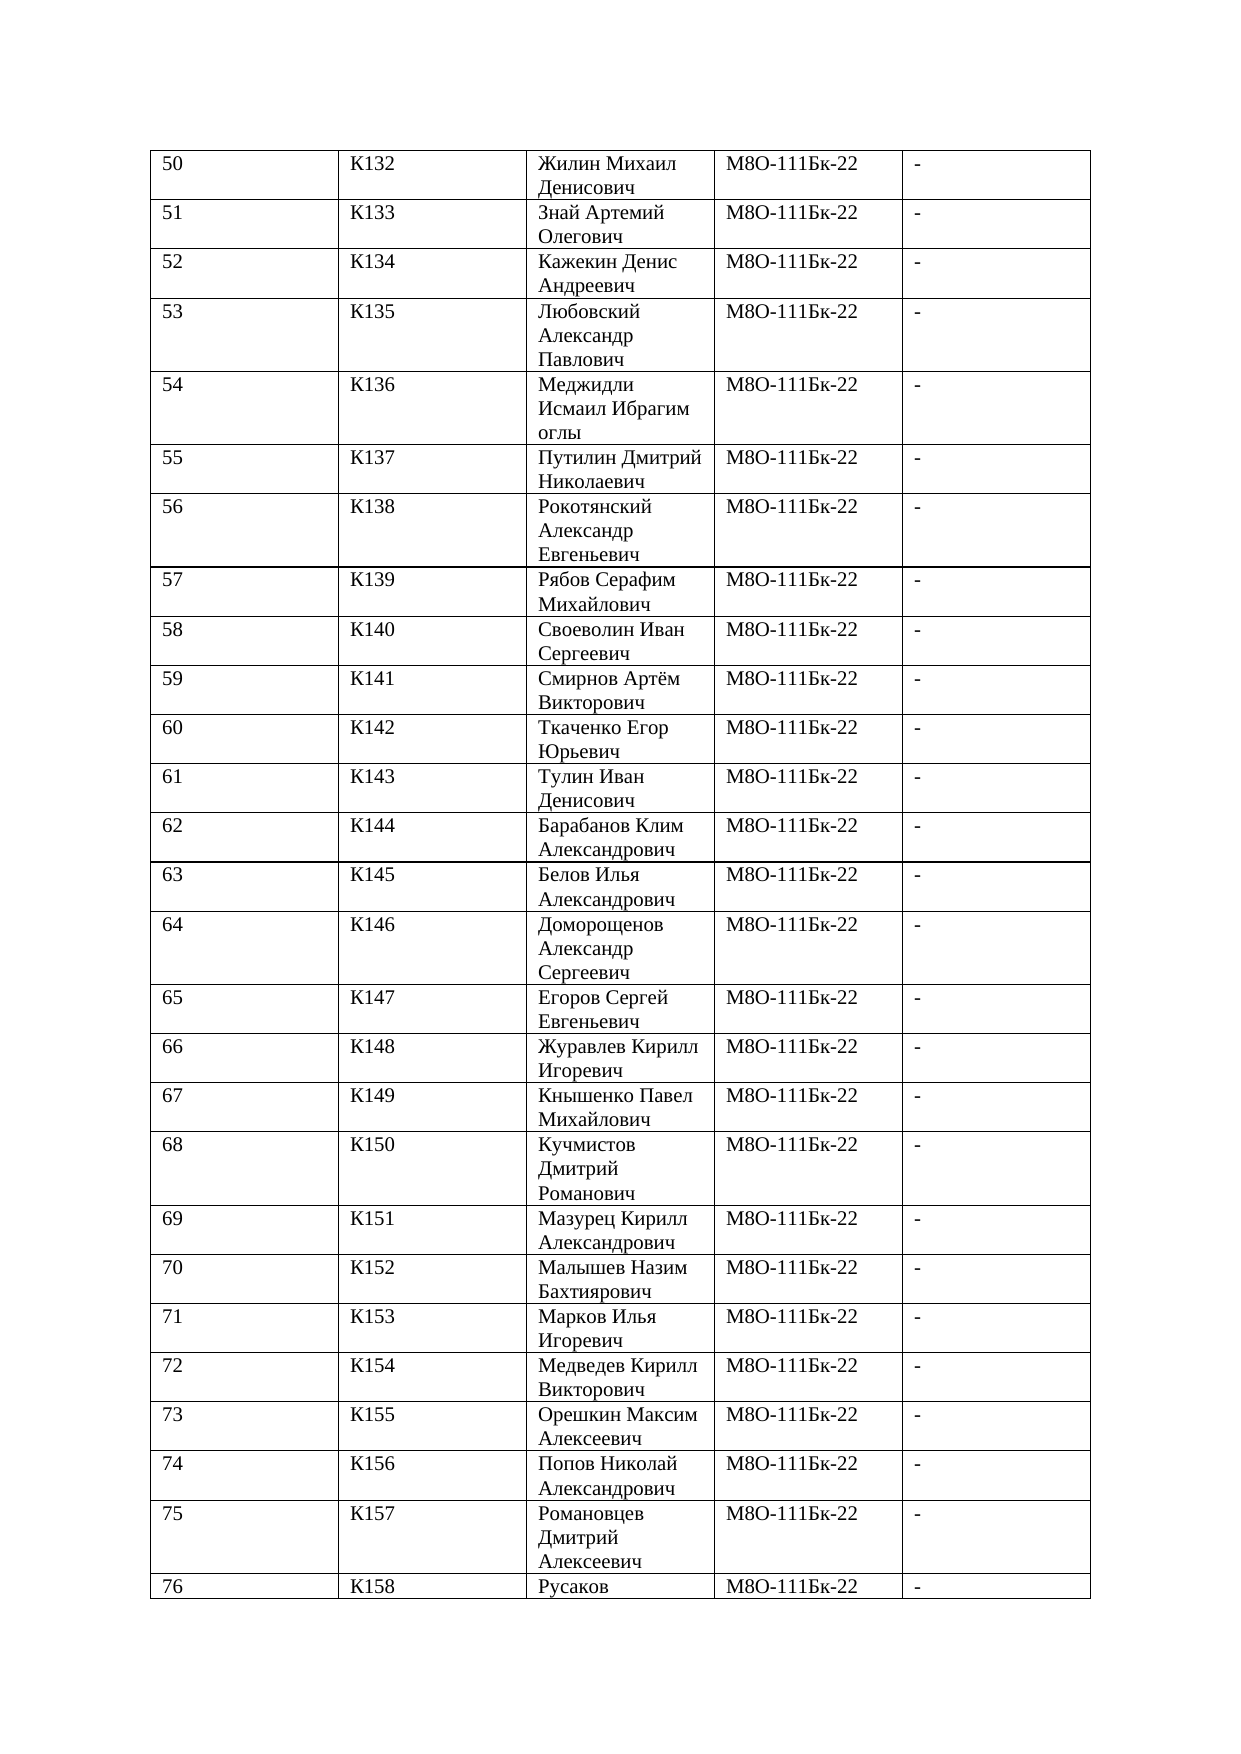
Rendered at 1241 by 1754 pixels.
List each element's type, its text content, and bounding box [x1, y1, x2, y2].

table_cell К147 [339, 985, 526, 1033]
table_cell - [903, 200, 1090, 248]
table_cell К138 [339, 494, 526, 566]
table_cell - [903, 1034, 1090, 1082]
table_cell К157 [339, 1501, 526, 1573]
table_cell М8О-111Бк-22 [715, 372, 902, 444]
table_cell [527, 1574, 714, 1598]
table_cell Мазурец Кирилл Александрович [527, 1206, 714, 1254]
table_cell М8О-111Бк-22 [715, 912, 902, 984]
table_cell М8О-111Бк-22 [715, 1451, 902, 1499]
table_cell 75 [151, 1501, 338, 1573]
table_cell М8О-111Бк-22 [715, 863, 902, 911]
table_cell М8О-111Бк-22 [715, 151, 902, 199]
table_cell 76 [151, 1574, 338, 1598]
table_cell М8О-111Бк-22 [715, 1255, 902, 1303]
table_cell М8О-111Бк-22 [715, 1083, 902, 1131]
table_cell М8О-111Бк-22 [715, 445, 902, 493]
table_cell Кучмистов Дмитрий Романович [527, 1132, 714, 1204]
table_cell 68 [151, 1132, 338, 1204]
table_cell Барабанов Клим Александрович [527, 813, 714, 861]
table_cell М8О-111Бк-22 [715, 1501, 902, 1573]
table_cell К145 [339, 863, 526, 911]
table_cell К150 [339, 1132, 526, 1204]
table_cell К137 [339, 445, 526, 493]
table_cell - [903, 249, 1090, 297]
table_cell М8О-111Бк-22 [715, 1574, 902, 1598]
table_cell - [903, 1304, 1090, 1352]
table_cell - [903, 863, 1090, 911]
table_cell К155 [339, 1402, 526, 1450]
table_cell К149 [339, 1083, 526, 1131]
table_cell М8О-111Бк-22 [715, 715, 902, 763]
table_cell 57 [151, 568, 338, 616]
table_cell Орешкин Максим Алексеевич [527, 1402, 714, 1450]
table_cell - [903, 299, 1090, 371]
table_cell Доморощенов Александр Сергеевич [527, 912, 714, 984]
table_cell Кнышенко Павел Михайлович [527, 1083, 714, 1131]
table_cell Путилин Дмитрий Николаевич [527, 445, 714, 493]
table_cell 53 [151, 299, 338, 371]
table_cell К139 [339, 568, 526, 616]
table_cell К132 [339, 151, 526, 199]
table_cell 54 [151, 372, 338, 444]
table_cell - [903, 666, 1090, 714]
table_cell Романовцев Дмитрий Алексеевич [527, 1501, 714, 1573]
table_cell М8О-111Бк-22 [715, 494, 902, 566]
table_cell М8О-111Бк-22 [715, 666, 902, 714]
table_cell 62 [151, 813, 338, 861]
table_cell М8О-111Бк-22 [715, 1353, 902, 1401]
table_cell М8О-111Бк-22 [715, 299, 902, 371]
table_cell Марков Илья Игоревич [527, 1304, 714, 1352]
table_cell 60 [151, 715, 338, 763]
table_cell 56 [151, 494, 338, 566]
table_cell - [903, 1501, 1090, 1573]
table_cell К154 [339, 1353, 526, 1401]
table_cell М8О-111Бк-22 [715, 1304, 902, 1352]
table_cell М8О-111Бк-22 [715, 1206, 902, 1254]
table_cell Смирнов Артём Викторович [527, 666, 714, 714]
table_cell 64 [151, 912, 338, 984]
table_cell Медведев Кирилл Викторович [527, 1353, 714, 1401]
table_cell К152 [339, 1255, 526, 1303]
table_cell 63 [151, 863, 338, 911]
table_cell Рябов Серафим Михайлович [527, 568, 714, 616]
table_cell - [903, 985, 1090, 1033]
table_cell 72 [151, 1353, 338, 1401]
table_cell - [903, 715, 1090, 763]
table_cell Журавлев Кирилл Игоревич [527, 1034, 714, 1082]
table_cell - [903, 1255, 1090, 1303]
table_cell М8О-111Бк-22 [715, 568, 902, 616]
table_cell К142 [339, 715, 526, 763]
table_cell 66 [151, 1034, 338, 1082]
table_cell Кажекин Денис Андреевич [527, 249, 714, 297]
table_cell - [903, 1574, 1090, 1598]
table_cell Егоров Сергей Евгеньевич [527, 985, 714, 1033]
table_cell - [903, 912, 1090, 984]
table_cell - [903, 1132, 1090, 1204]
table_cell К156 [339, 1451, 526, 1499]
table_cell - [903, 1451, 1090, 1499]
table_cell М8О-111Бк-22 [715, 813, 902, 861]
table_cell 70 [151, 1255, 338, 1303]
table_cell Ткаченко Егор Юрьевич [527, 715, 714, 763]
table_cell Своеволин Иван Сергеевич [527, 617, 714, 665]
table_cell Малышев Назим Бахтиярович [527, 1255, 714, 1303]
table_cell М8О-111Бк-22 [715, 249, 902, 297]
table_cell К140 [339, 617, 526, 665]
table_cell - [903, 494, 1090, 566]
table_cell К136 [339, 372, 526, 444]
table_cell - [903, 1402, 1090, 1450]
table_cell Тулин Иван Денисович [527, 764, 714, 812]
table_cell 58 [151, 617, 338, 665]
table_cell 55 [151, 445, 338, 493]
table_cell - [903, 445, 1090, 493]
table_cell 71 [151, 1304, 338, 1352]
table_cell 67 [151, 1083, 338, 1131]
table_cell М8О-111Бк-22 [715, 1402, 902, 1450]
table_cell К151 [339, 1206, 526, 1254]
table_cell Жилин Михаил Денисович [527, 151, 714, 199]
table_cell - [903, 1353, 1090, 1401]
table_cell М8О-111Бк-22 [715, 1034, 902, 1082]
table_cell 73 [151, 1402, 338, 1450]
table_cell - [903, 813, 1090, 861]
table_cell К158 [339, 1574, 526, 1598]
table_cell К146 [339, 912, 526, 984]
table_cell 74 [151, 1451, 338, 1499]
table_cell Рокотянский Александр Евгеньевич [527, 494, 714, 566]
table_cell М8О-111Бк-22 [715, 617, 902, 665]
table_cell К143 [339, 764, 526, 812]
table_cell Попов Николай Александрович [527, 1451, 714, 1499]
table_cell Любовский Александр Павлович [527, 299, 714, 371]
table_cell - [903, 151, 1090, 199]
table_cell 69 [151, 1206, 338, 1254]
table_cell - [903, 764, 1090, 812]
table_cell К134 [339, 249, 526, 297]
table_cell - [903, 568, 1090, 616]
table_cell Знай Артемий Олегович [527, 200, 714, 248]
table_cell 50 [151, 151, 338, 199]
table_cell - [903, 617, 1090, 665]
table_cell 59 [151, 666, 338, 714]
table_cell К141 [339, 666, 526, 714]
table_cell К153 [339, 1304, 526, 1352]
table_cell М8О-111Бк-22 [715, 200, 902, 248]
table_cell Белов Илья Александрович [527, 863, 714, 911]
table_cell К148 [339, 1034, 526, 1082]
table_cell - [903, 1206, 1090, 1254]
table_cell - [903, 1083, 1090, 1131]
table_cell 52 [151, 249, 338, 297]
table_cell Меджидли Исмаил Ибрагим оглы [527, 372, 714, 444]
table_cell М8О-111Бк-22 [715, 1132, 902, 1204]
table_cell 61 [151, 764, 338, 812]
table_cell К133 [339, 200, 526, 248]
table_cell - [903, 372, 1090, 444]
table_cell М8О-111Бк-22 [715, 764, 902, 812]
table_cell К144 [339, 813, 526, 861]
table_cell 65 [151, 985, 338, 1033]
table_cell М8О-111Бк-22 [715, 985, 902, 1033]
table_cell 51 [151, 200, 338, 248]
table_cell К135 [339, 299, 526, 371]
